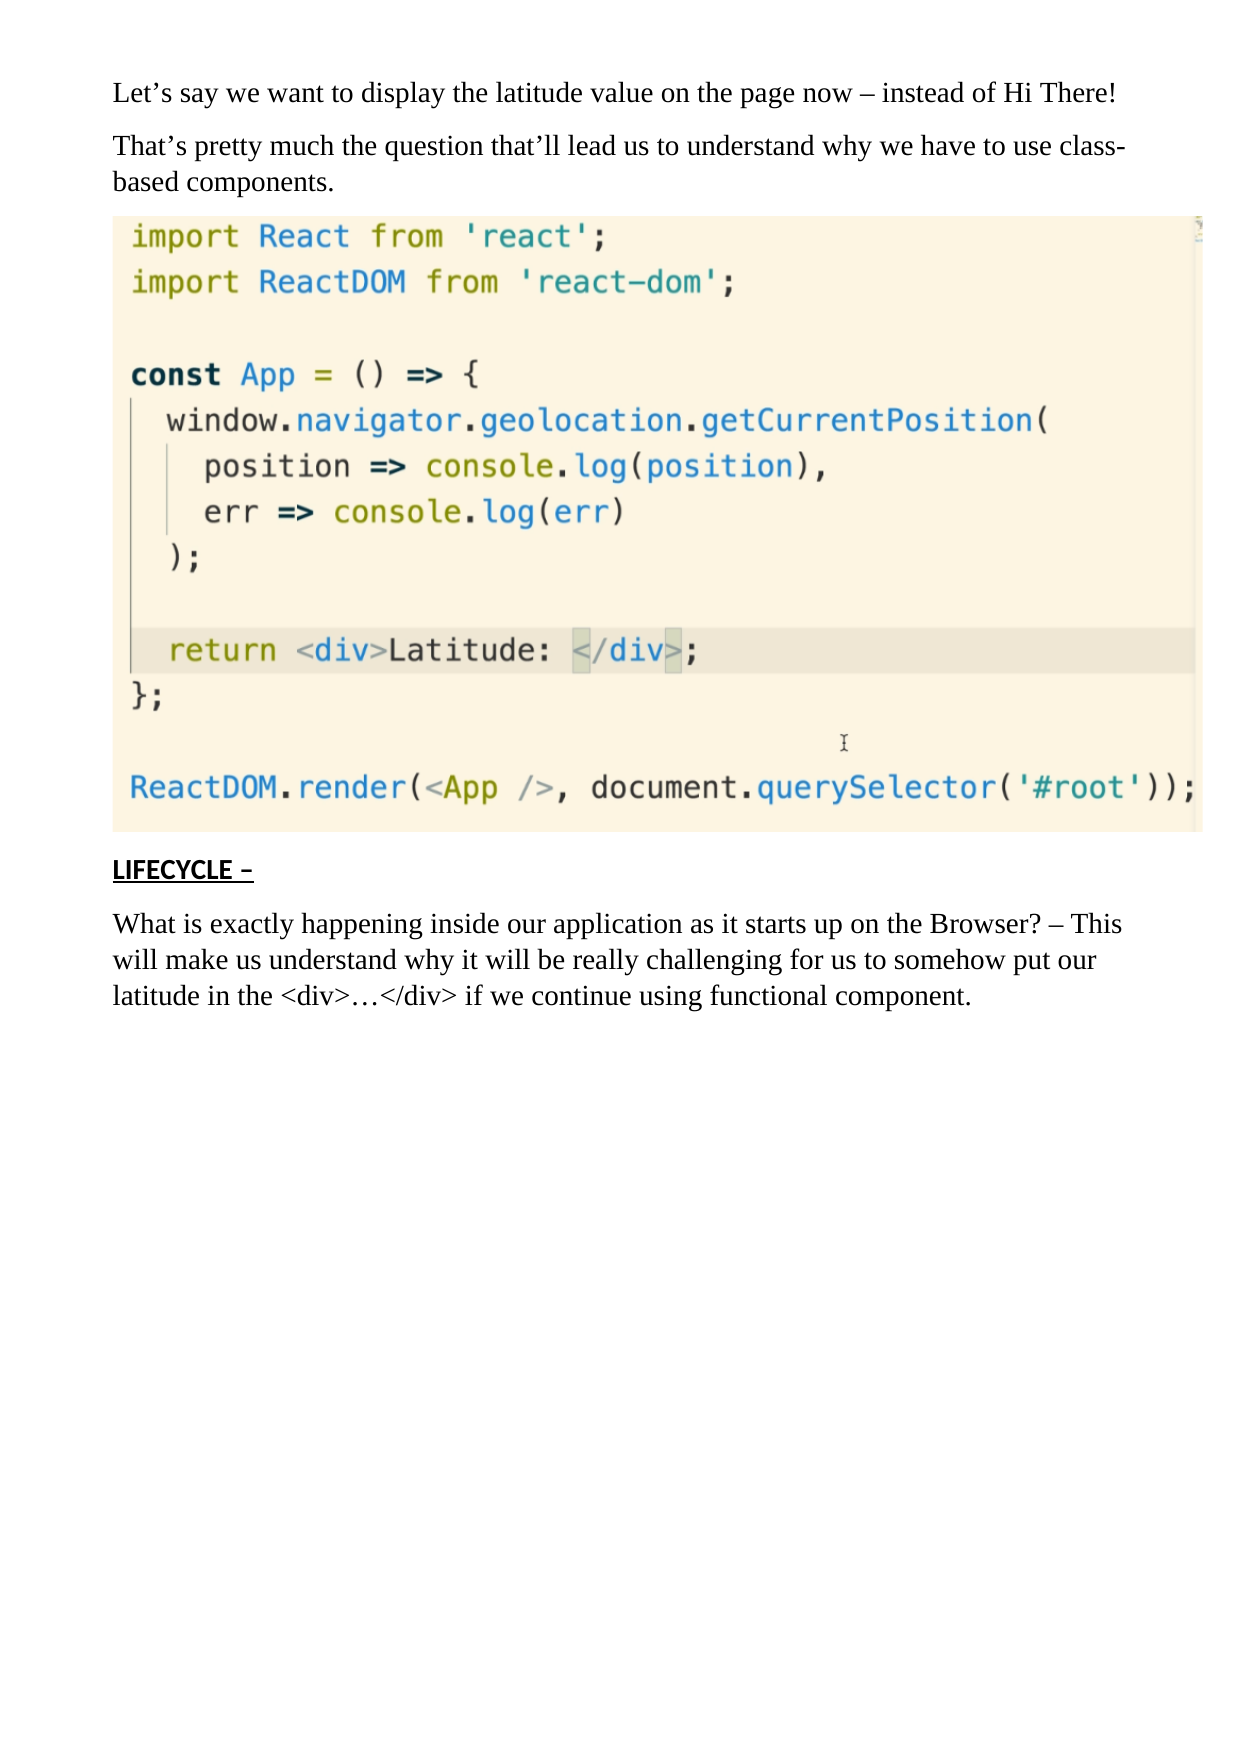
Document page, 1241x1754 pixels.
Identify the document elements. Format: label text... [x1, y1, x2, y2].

text That’s pretty much the question that’ll lead us to understand why we have to use class-based components. [112, 128, 1165, 197]
text LIFECYCLE – [112, 851, 1165, 886]
picture [112, 216, 1203, 832]
text What is exactly happening inside our application as it starts up on the Browser? – This will make us understand why it will be really challenging for us to somehow put our latitude in the <div>…</div> if we continue using functional component. [112, 906, 1165, 1012]
text Let’s say we want to display the latitude value on the page now – instead of Hi There! [112, 75, 1165, 108]
